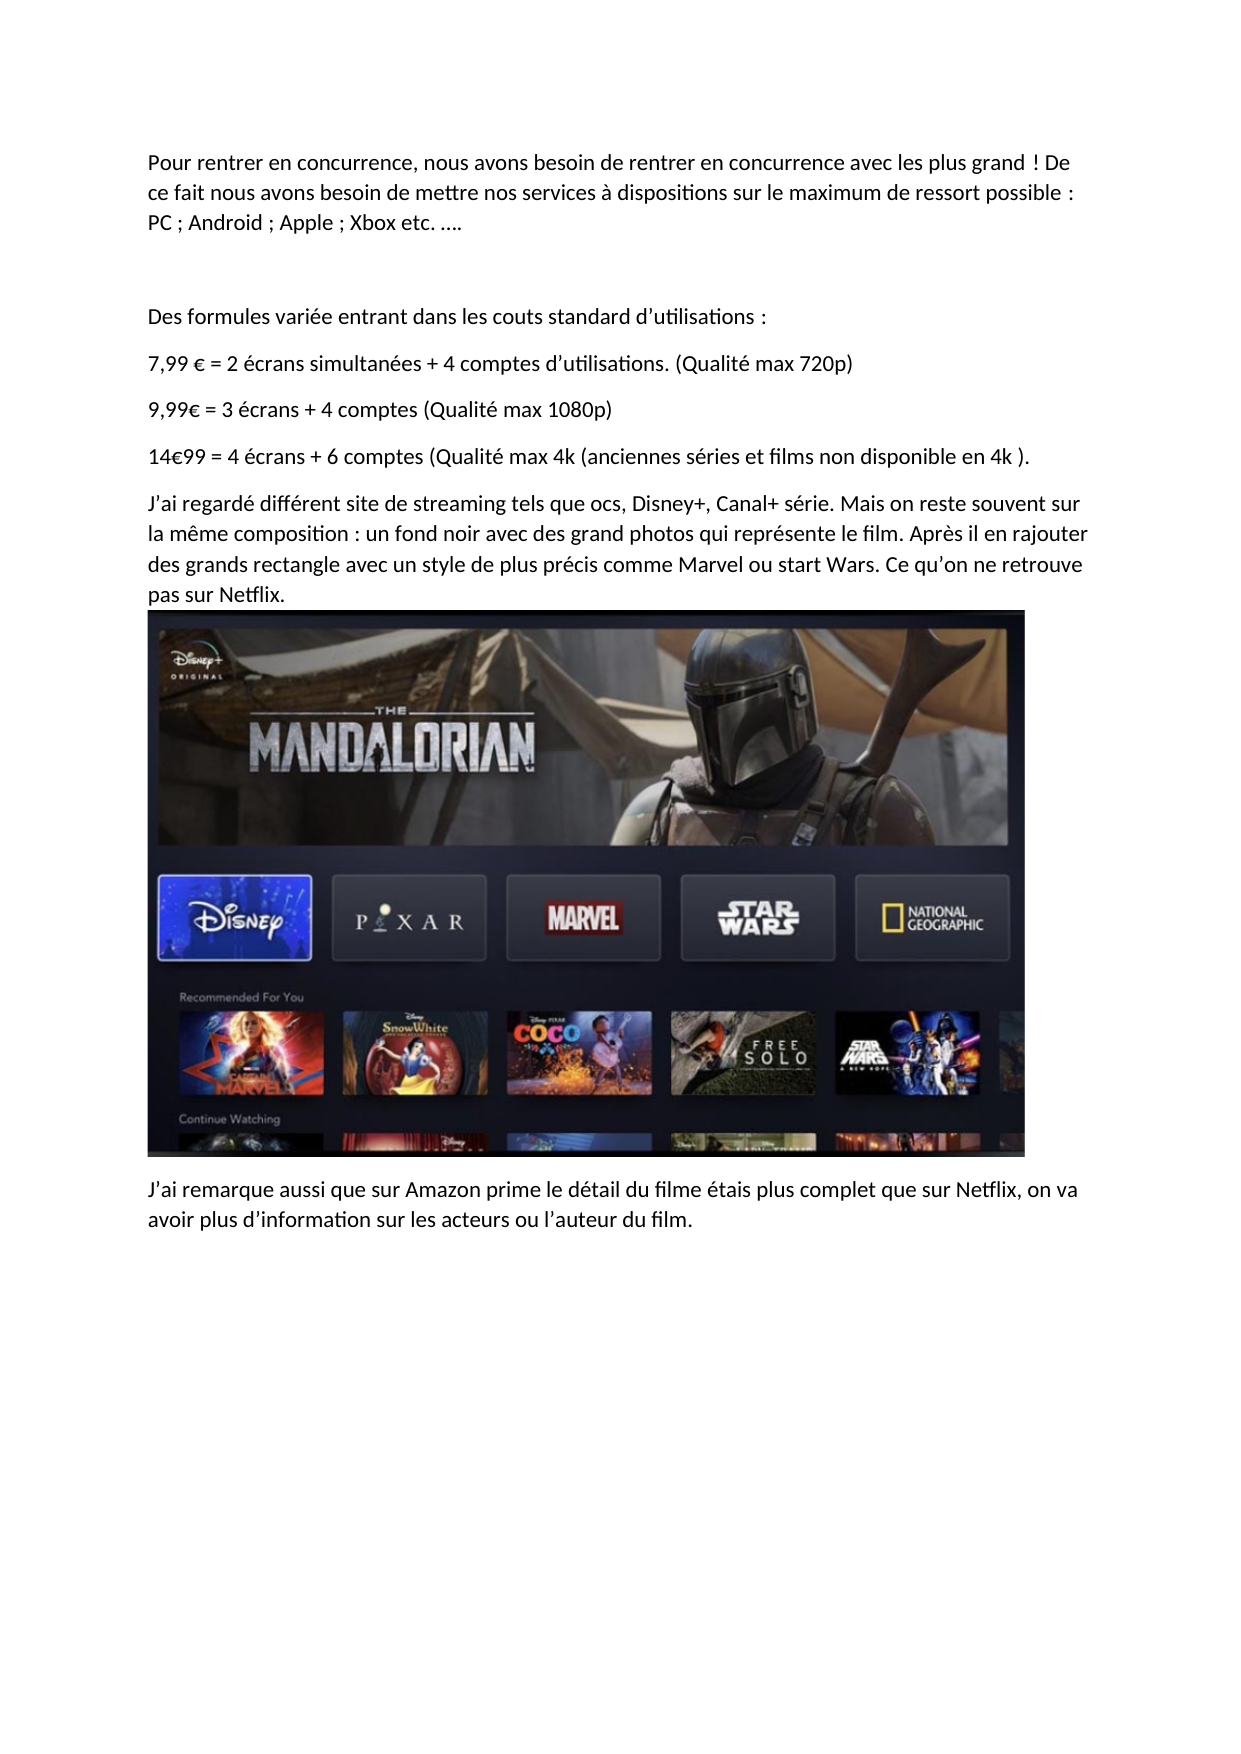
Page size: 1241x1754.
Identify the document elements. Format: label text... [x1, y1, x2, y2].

text J’ai remarque aussi que sur Amazon prime le détail du filme étais plus complet que sur Netflix, on va avoir plus d’information sur les acteurs ou l’auteur du film. [148, 1175, 1093, 1233]
text 7,99 € = 2 écrans simultanées + 4 comptes d’utilisations. (Qualité max 720p) [148, 349, 1093, 377]
text 14€99 = 4 écrans + 6 comptes (Qualité max 4k (anciennes séries et films non disponible en 4k ). [148, 442, 1093, 470]
text Pour rentrer en concurrence, nous avons besoin de rentrer en concurrence avec les plus grand ! De ce fait nous avons besoin de mettre nos services à dispositions sur le maximum de ressort possible : PC ; Android ; Apple ; Xbox etc. …. [148, 148, 1093, 236]
text Des formules variée entrant dans les couts standard d’utilisations : [148, 302, 1093, 330]
picture [147, 610, 1027, 1157]
text 9,99€ = 3 écrans + 4 comptes (Qualité max 1080p) [148, 396, 1093, 423]
